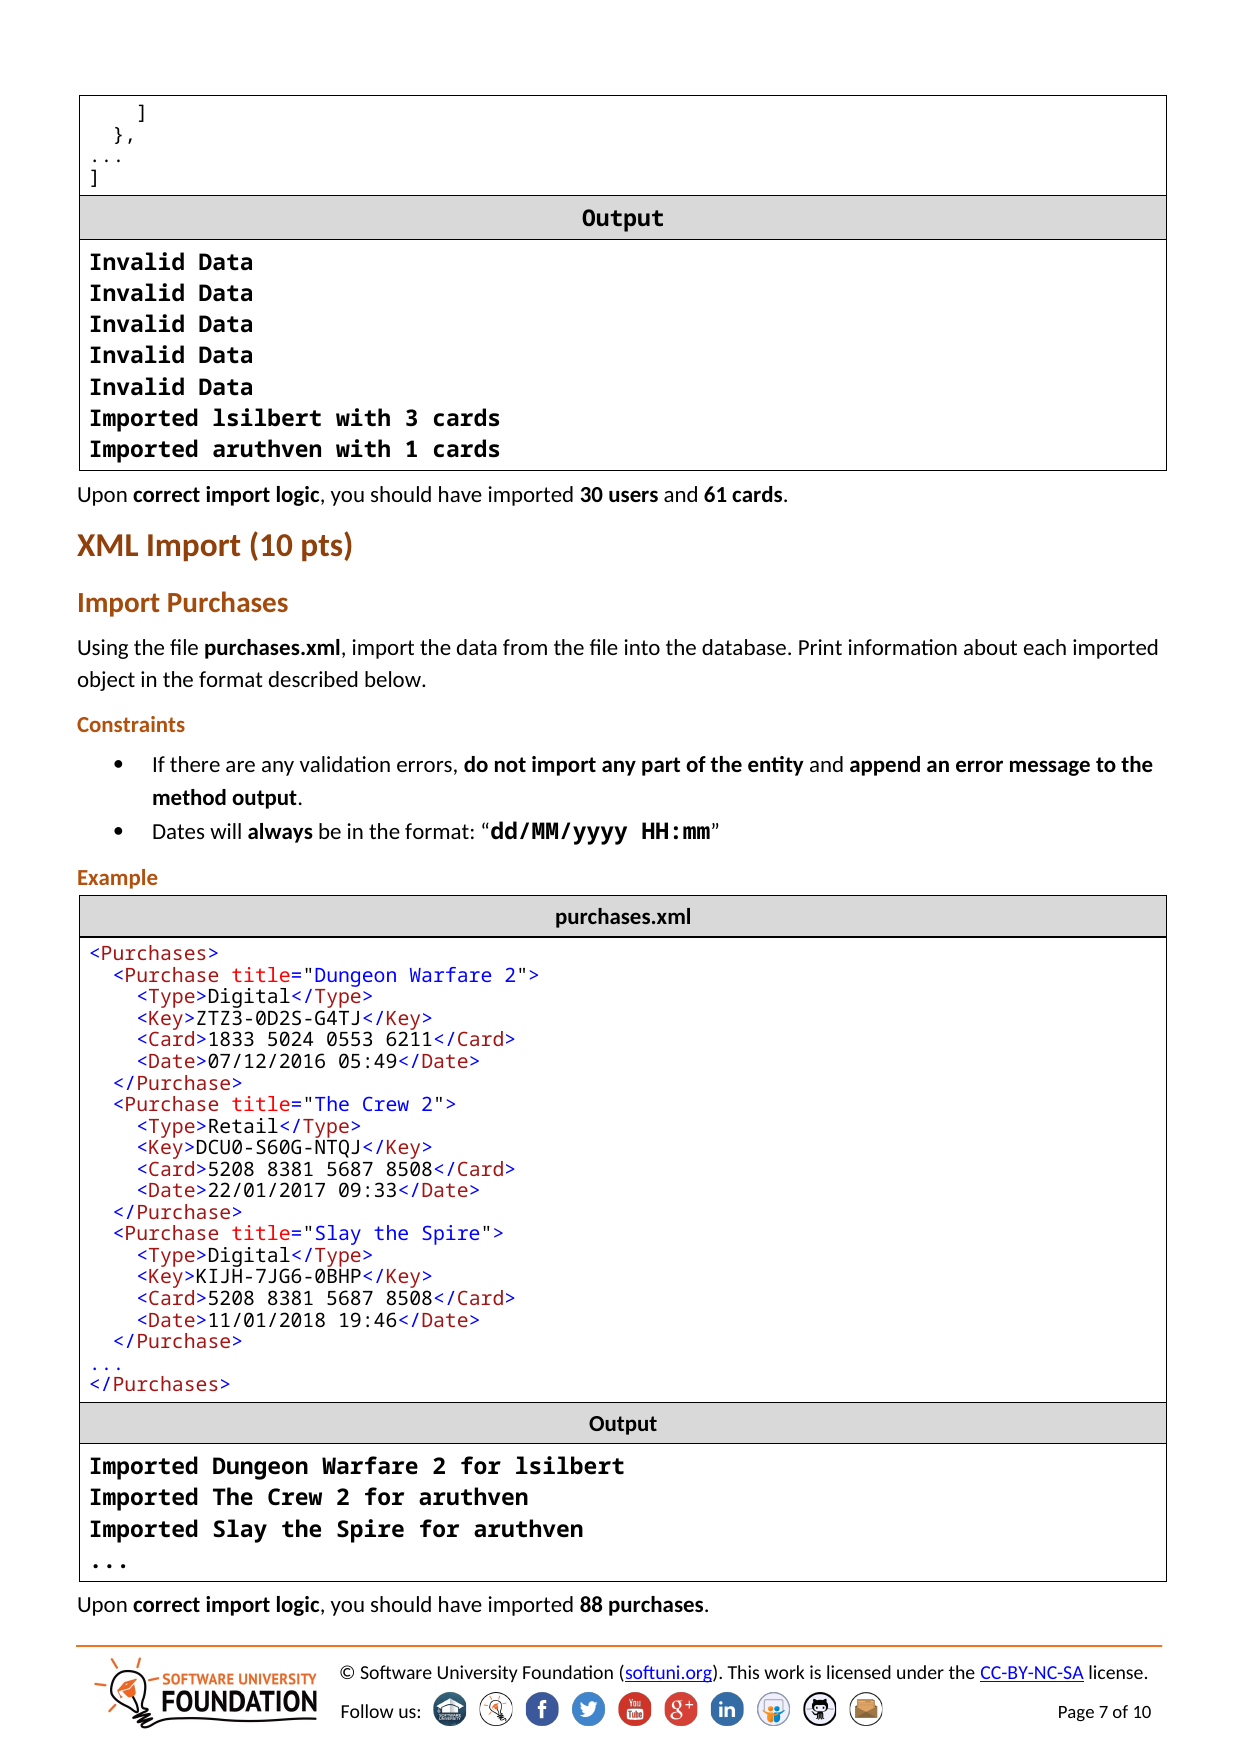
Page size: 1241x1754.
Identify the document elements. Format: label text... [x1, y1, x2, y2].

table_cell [80, 96, 1166, 194]
subtitle XML Import (10 pts) [77, 524, 1163, 565]
picture [479, 1692, 513, 1726]
text Upon correct import logic, you should have imported 88 purchases. [77, 1590, 1163, 1618]
picture [525, 1692, 559, 1726]
table_cell Output [80, 1403, 1166, 1443]
text Upon correct import logic, you should have imported 30 users and 61 cards. [77, 480, 1163, 508]
picture [757, 1692, 790, 1726]
list If there are any validation errors, do not import any part of the entity and append an error message to the method output. [114, 750, 1163, 811]
table_cell Output [80, 196, 1166, 239]
subtitle Import Purchases [77, 584, 1163, 619]
list Dates will always be in the format: “dd/MM/yyyy HH:mm” [114, 815, 1163, 846]
picture [849, 1692, 883, 1726]
picture [433, 1692, 467, 1726]
picture [618, 1692, 652, 1726]
picture [710, 1692, 744, 1726]
subtitle Example [77, 863, 1163, 891]
picture [93, 1656, 317, 1729]
text Using the file purchases.xml, import the data from the file into the database. Print information about each imported object in the format described below. [77, 633, 1163, 693]
subtitle Constraints [77, 710, 1163, 738]
table_header purchases.xml [80, 896, 1166, 936]
table_cell Imported Dungeon Warfare 2 for lsilbert Imported The Crew 2 for aruthven Imported Slay the Spire for aruthven ... [80, 1444, 1166, 1581]
picture [572, 1692, 605, 1726]
picture [803, 1692, 837, 1726]
picture [664, 1692, 698, 1726]
table_cell <Purchases> <Purchase title="Dungeon Warfare 2"> <Type>Digital</Type> <Key>ZTZ3-0D2S-G4TJ</Key> <Card>1833 5024 0553 6211</Card> <Date>07/12/2016 05:49</Date> </Purchase> <Purchase title="The Crew 2"> <Type>Retail</Type> <Key>DCU0-S60G-NTQJ</Key> <Card>5208 8381 5687 8508</Card> <Date>22/01/2017 09:33</Date> </Purchase> <Purchase title="Slay the Spire"> <Type>Digital</Type> <Key>KIJH-7JG6-0BHP</Key> <Card>5208 8381 5687 8508</Card> <Date>11/01/2018 19:46</Date> </Purchase> ... </Purchases> [80, 938, 1166, 1402]
table_cell Invalid Data Invalid Data Invalid Data Invalid Data Invalid Data Imported lsilbert with 3 cards Imported aruthven with 1 cards [80, 240, 1166, 470]
